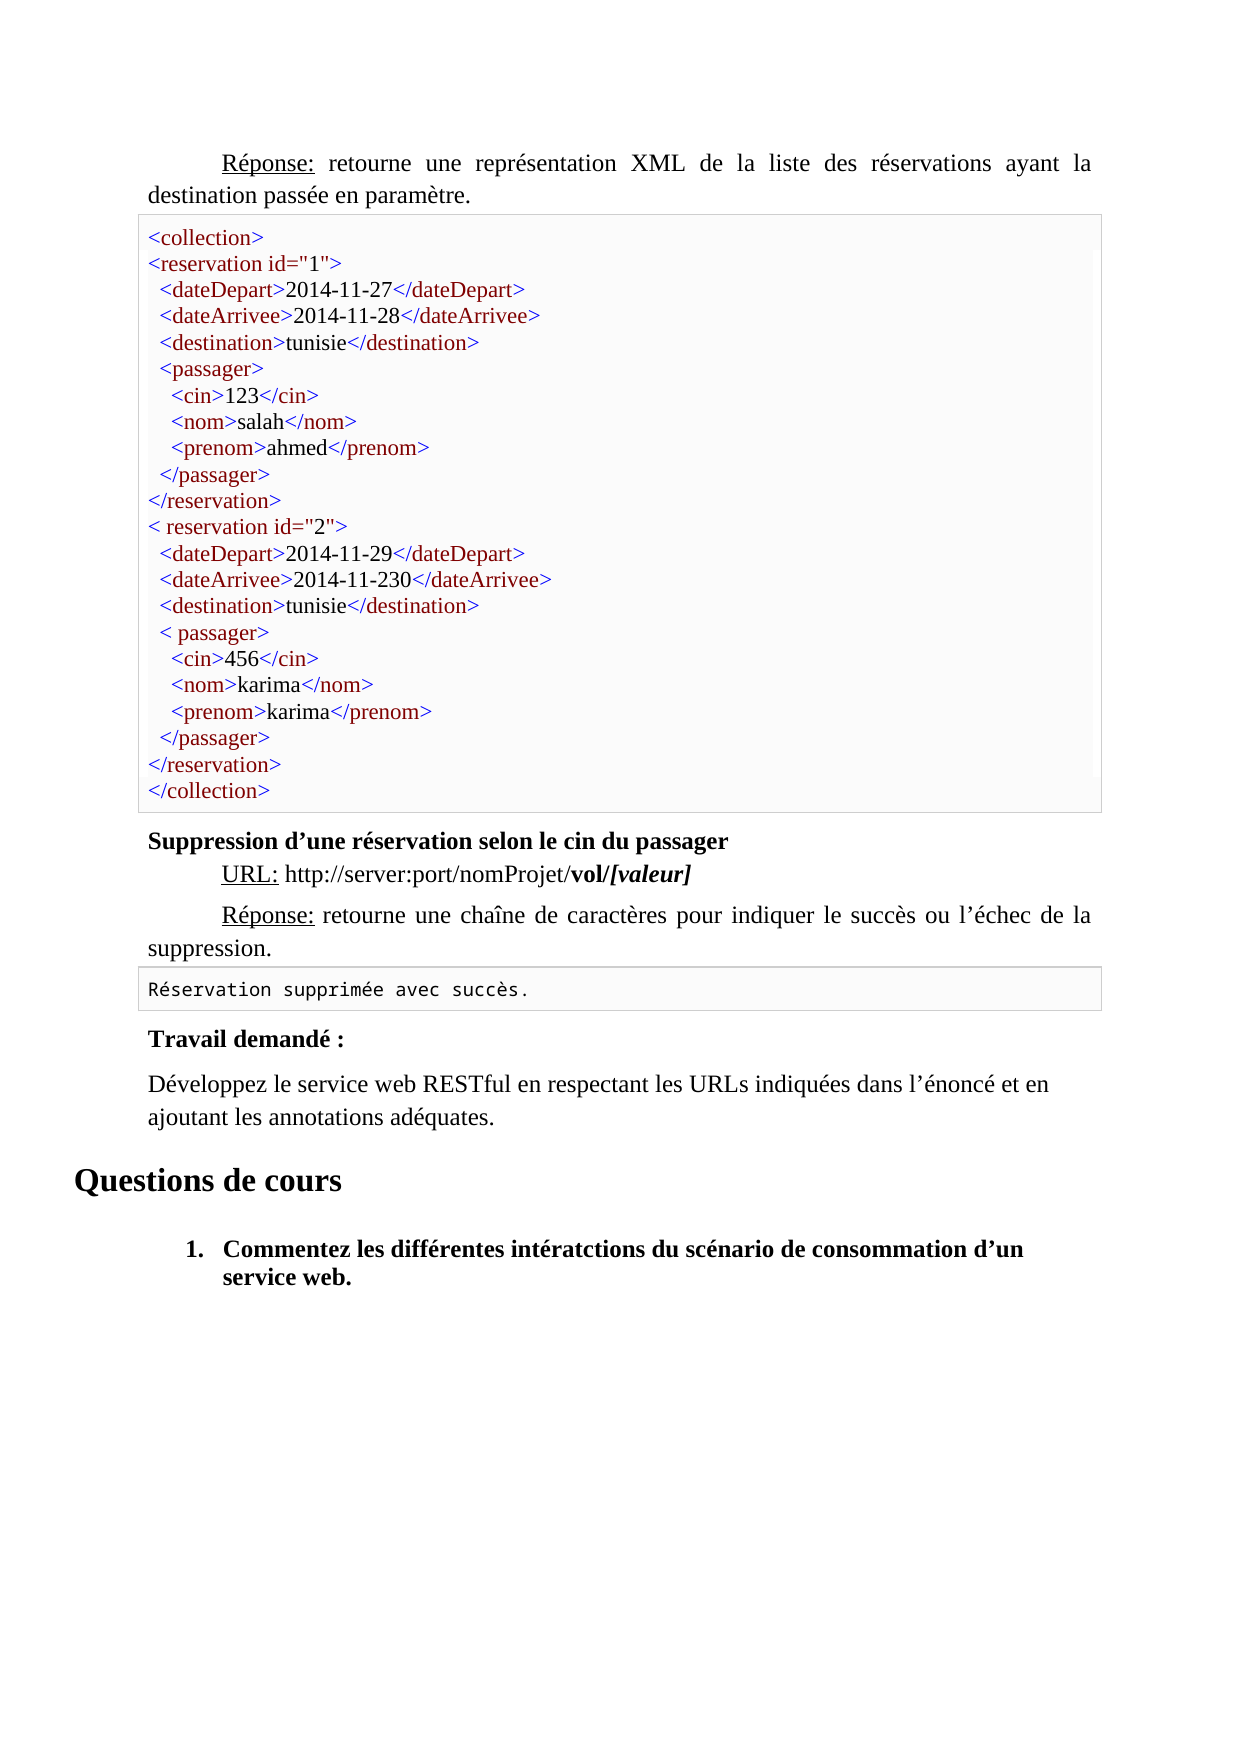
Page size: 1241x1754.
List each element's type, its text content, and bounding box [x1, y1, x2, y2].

text </passager> [148, 461, 1093, 487]
text </passager> [148, 724, 1093, 751]
text </collection> [139, 767, 1101, 812]
text Questions de cours [74, 1160, 1093, 1199]
text Réservation supprimée avec succès. [139, 968, 1101, 1010]
text <dateArrivee>2014-11-230</dateArrivee> [148, 566, 1093, 592]
text </reservation> [148, 751, 1093, 767]
text < reservation id="2"> [148, 513, 1093, 540]
text Suppression d’une réservation selon le cin du passager [148, 826, 1093, 854]
text <nom>salah</nom> [148, 408, 1093, 434]
subtitle URL: http://server:port/nomProjet/vol/[valeur] [148, 859, 1093, 887]
text <cin>123</cin> [148, 382, 1093, 408]
text <nom>karima</nom> [148, 672, 1093, 698]
text </reservation> [148, 487, 1093, 513]
text <dateDepart>2014-11-29</dateDepart> [148, 540, 1093, 566]
text <prenom>karima</prenom> [148, 698, 1093, 724]
text Réponse: retourne une représentation XML de la liste des réservations ayant la destination passée en paramètre. [148, 148, 1093, 209]
text <dateDepart>2014-11-27</dateDepart> [148, 276, 1093, 303]
text <passager> [148, 355, 1093, 382]
text <prenom>ahmed</prenom> [148, 434, 1093, 461]
text <destination>tunisie</destination> [148, 329, 1093, 355]
subtitle Commentez les différentes intératctions du scénario de consommation d’un service web. [185, 1234, 1093, 1291]
text <destination>tunisie</destination> [148, 592, 1093, 619]
text <dateArrivee>2014-11-28</dateArrivee> [148, 303, 1093, 329]
text Travail demandé : [148, 1024, 1093, 1053]
text Développez le service web RESTful en respectant les URLs indiquées dans l’énoncé et en ajoutant les annotations adéquates. [148, 1069, 1093, 1131]
text <cin>456</cin> [148, 645, 1093, 672]
text <reservation id="1"> [148, 250, 1093, 276]
text < passager> [148, 619, 1093, 645]
text Réponse: retourne une chaîne de caractères pour indiquer le succès ou l’échec de la suppression. [148, 900, 1093, 962]
text <collection> [139, 215, 1101, 250]
